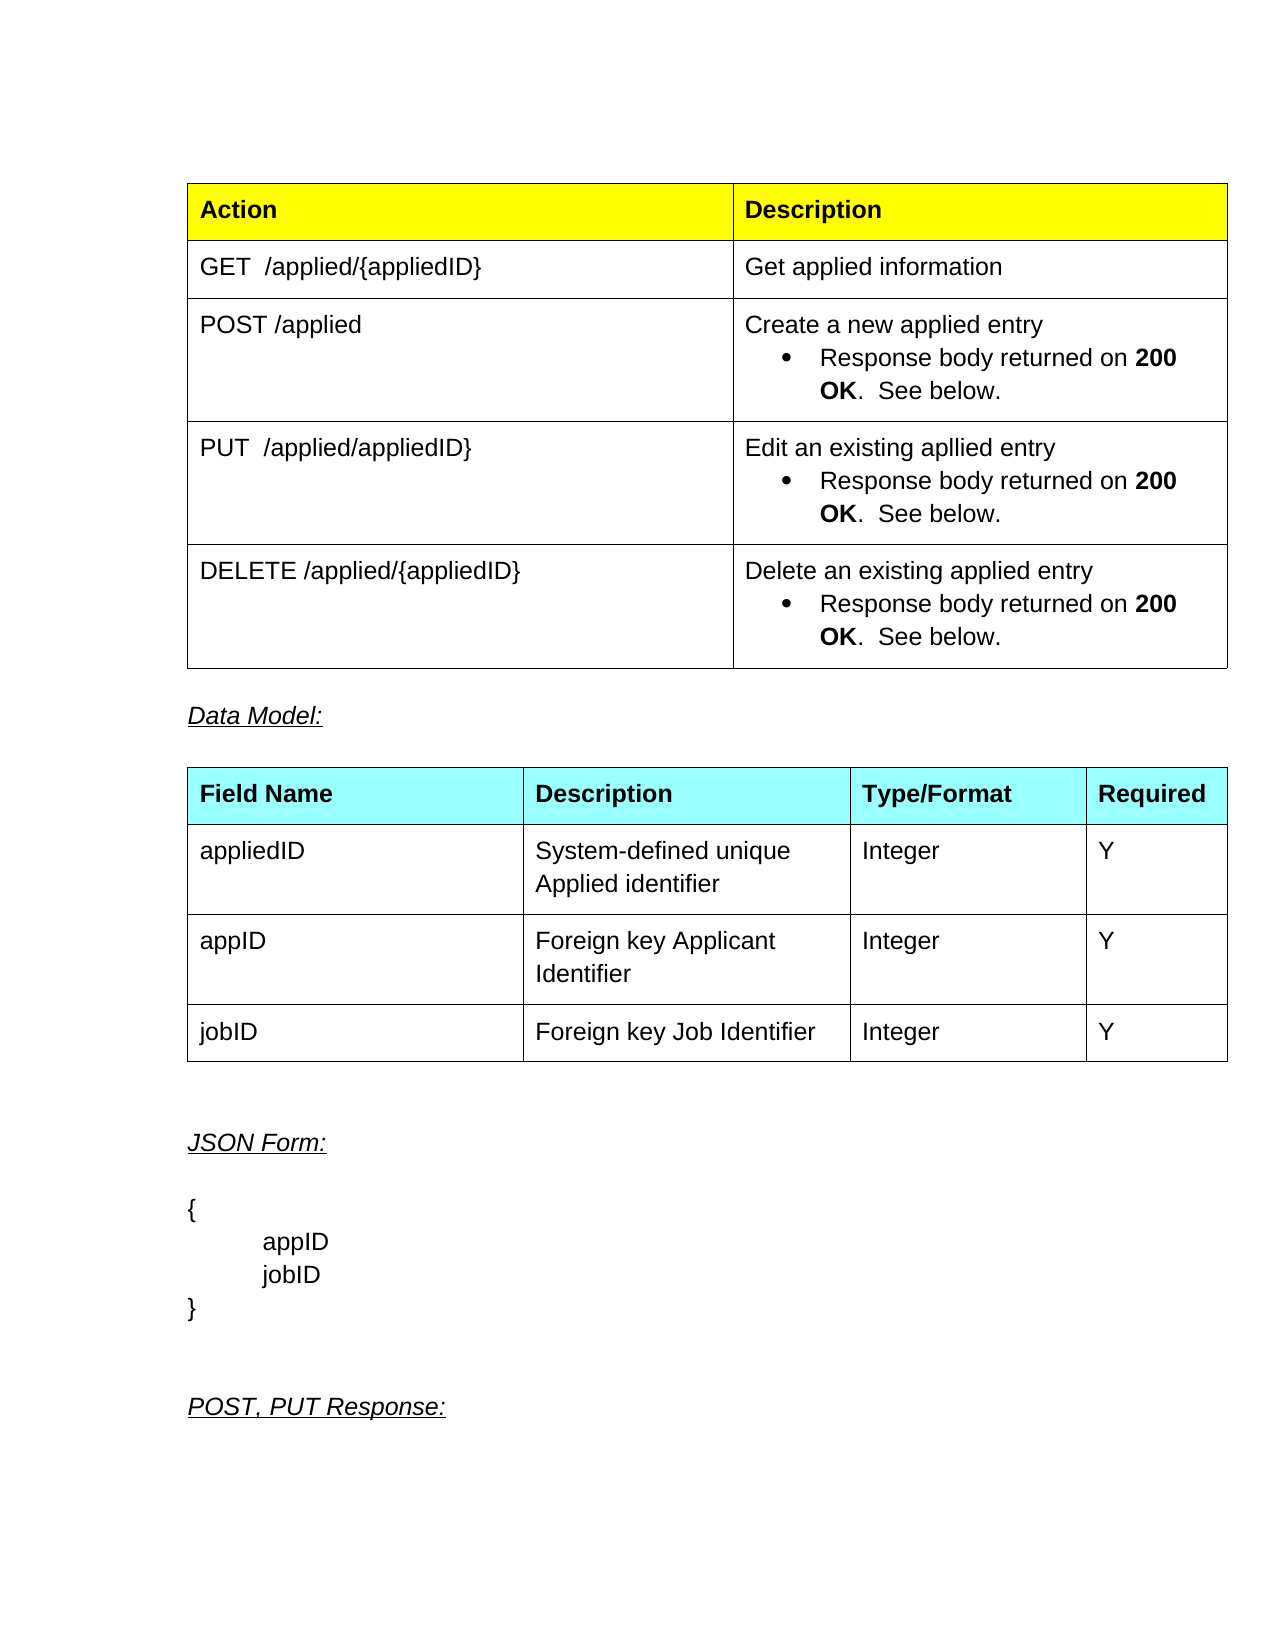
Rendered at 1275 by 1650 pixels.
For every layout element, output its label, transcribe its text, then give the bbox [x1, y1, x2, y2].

text POST, PUT Response: [187, 1392, 1087, 1421]
table_cell Y [1087, 825, 1227, 914]
table_cell DELETE /applied/{appliedID} [188, 545, 733, 667]
table_cell appID [188, 915, 523, 1004]
table_cell PUT /applied/appliedID} [188, 422, 733, 544]
table_cell Integer [851, 915, 1086, 1004]
table_cell Foreign key Job Identifier [524, 1005, 850, 1061]
text JSON Form: [187, 1128, 1087, 1156]
table_cell Get applied information [734, 241, 1227, 297]
table_cell Edit an existing apllied entry Response body returned on 200 OK. See below. [734, 422, 1227, 544]
table_header Description [524, 768, 850, 824]
table_cell appliedID [188, 825, 523, 914]
text jobID [187, 1260, 1087, 1288]
text { [187, 1194, 1087, 1222]
table_cell jobID [188, 1005, 523, 1061]
table_header Description [734, 184, 1227, 240]
text } [187, 1293, 1087, 1322]
table_cell Integer [851, 1005, 1086, 1061]
table_cell GET /applied/{appliedID} [188, 241, 733, 297]
text Data Model: [187, 701, 1087, 729]
table_cell POST /applied [188, 299, 733, 421]
text appID [187, 1227, 1087, 1256]
table_cell Delete an existing applied entry Response body returned on 200 OK. See below. [734, 545, 1227, 667]
table_cell System-defined unique Applied identifier [524, 825, 850, 914]
table_cell Integer [851, 825, 1086, 914]
table_header Type/Format [851, 768, 1086, 824]
table_cell Y [1087, 1005, 1227, 1061]
table_header Field Name [188, 768, 523, 824]
table_header Required [1087, 768, 1227, 824]
table_cell Y [1087, 915, 1227, 1004]
table_cell Create a new applied entry Response body returned on 200 OK. See below. [734, 299, 1227, 421]
table_cell Foreign key Applicant Identifier [524, 915, 850, 1004]
table_header Action [188, 184, 733, 240]
